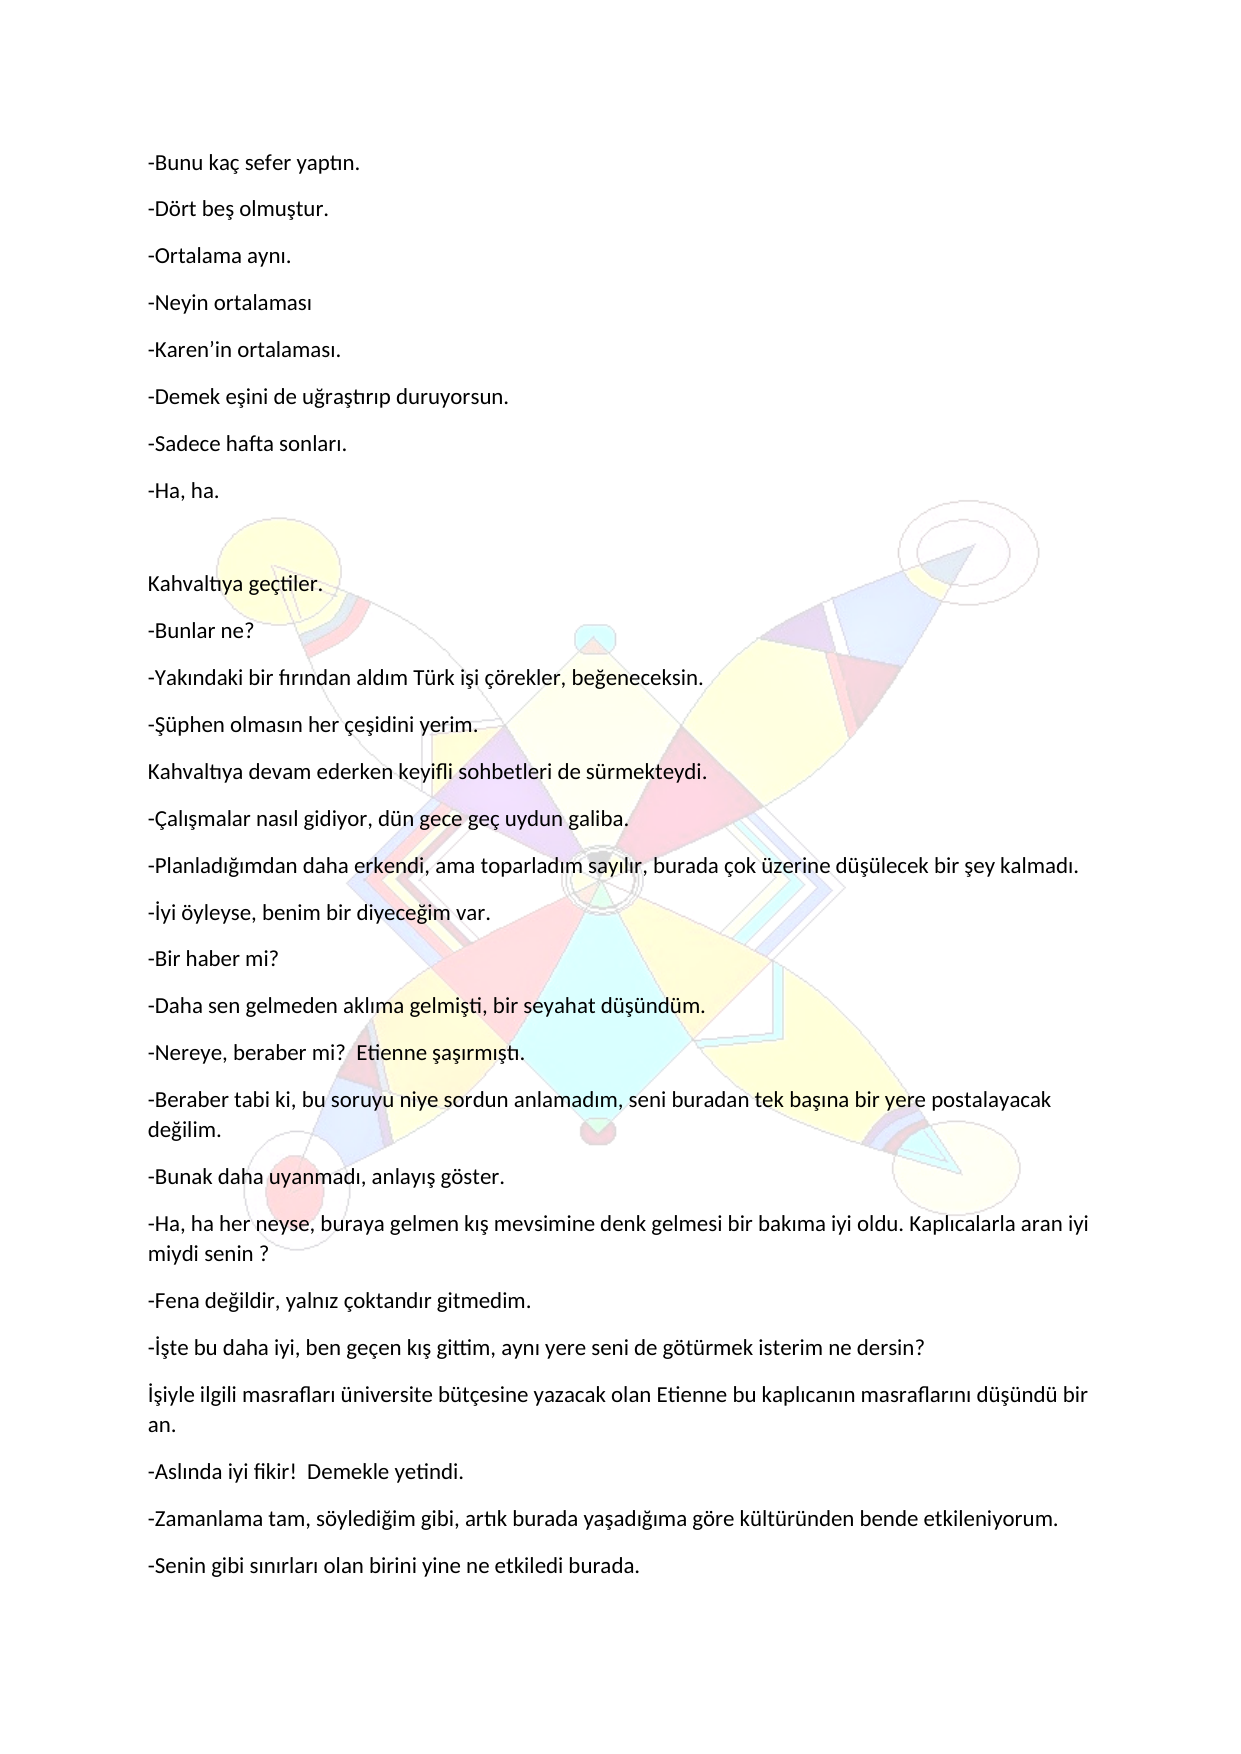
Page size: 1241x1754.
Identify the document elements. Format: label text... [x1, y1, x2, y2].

text -Nereye, beraber mi? Etienne şaşırmıştı. [148, 1038, 1093, 1066]
text -Çalışmalar nasıl gidiyor, dün gece geç uydun galiba. [148, 804, 1093, 832]
text -Daha sen gelmeden aklıma gelmişti, bir seyahat düşündüm. [148, 991, 1093, 1019]
text -Şüphen olmasın her çeşidini yerim. [148, 710, 1093, 738]
text -Beraber tabi ki, bu soruyu niye sordun anlamadım, seni buradan tek başına bir yere postalayacak değilim. [148, 1085, 1093, 1143]
text Kahvaltıya geçtiler. [148, 569, 1093, 597]
text -Yakındaki bir fırından aldım Türk işi çörekler, beğeneceksin. [148, 663, 1093, 691]
text -Ha, ha her neyse, buraya gelmen kış mevsimine denk gelmesi bir bakıma iyi oldu. Kaplıcalarla aran iyi miydi senin ? [148, 1209, 1093, 1267]
text -Demek eşini de uğraştırıp duruyorsun. [148, 382, 1093, 410]
text -Sadece hafta sonları. [148, 429, 1093, 457]
text Kahvaltıya devam ederken keyifli sohbetleri de sürmekteydi. [148, 757, 1093, 785]
text -Aslında iyi fikir! Demekle yetindi. [148, 1457, 1093, 1485]
text -İşte bu daha iyi, ben geçen kış gittim, aynı yere seni de götürmek isterim ne dersin? [148, 1333, 1093, 1361]
text -Bunlar ne? [148, 616, 1093, 644]
text -Bunu kaç sefer yaptın. [148, 148, 1093, 176]
text -Neyin ortalaması [148, 288, 1093, 316]
text -Karen’in ortalaması. [148, 335, 1093, 363]
text -Ha, ha. [148, 476, 1093, 504]
text -Senin gibi sınırları olan birini yine ne etkiledi burada. [148, 1551, 1093, 1579]
text -Bir haber mi? [148, 944, 1093, 972]
text -Dört beş olmuştur. [148, 194, 1093, 222]
text -Fena değildir, yalnız çoktandır gitmedim. [148, 1286, 1093, 1314]
text İşiyle ilgili masrafları üniversite bütçesine yazacak olan Etienne bu kaplıcanın masraflarını düşündü bir an. [148, 1380, 1093, 1438]
text -Bunak daha uyanmadı, anlayış göster. [148, 1162, 1093, 1190]
text -Planladığımdan daha erkendi, ama toparladım sayılır, burada çok üzerine düşülecek bir şey kalmadı. [148, 851, 1093, 879]
text -Ortalama aynı. [148, 241, 1093, 269]
text -İyi öyleyse, benim bir diyeceğim var. [148, 898, 1093, 926]
text -Zamanlama tam, söylediğim gibi, artık burada yaşadığıma göre kültüründen bende etkileniyorum. [148, 1504, 1093, 1532]
